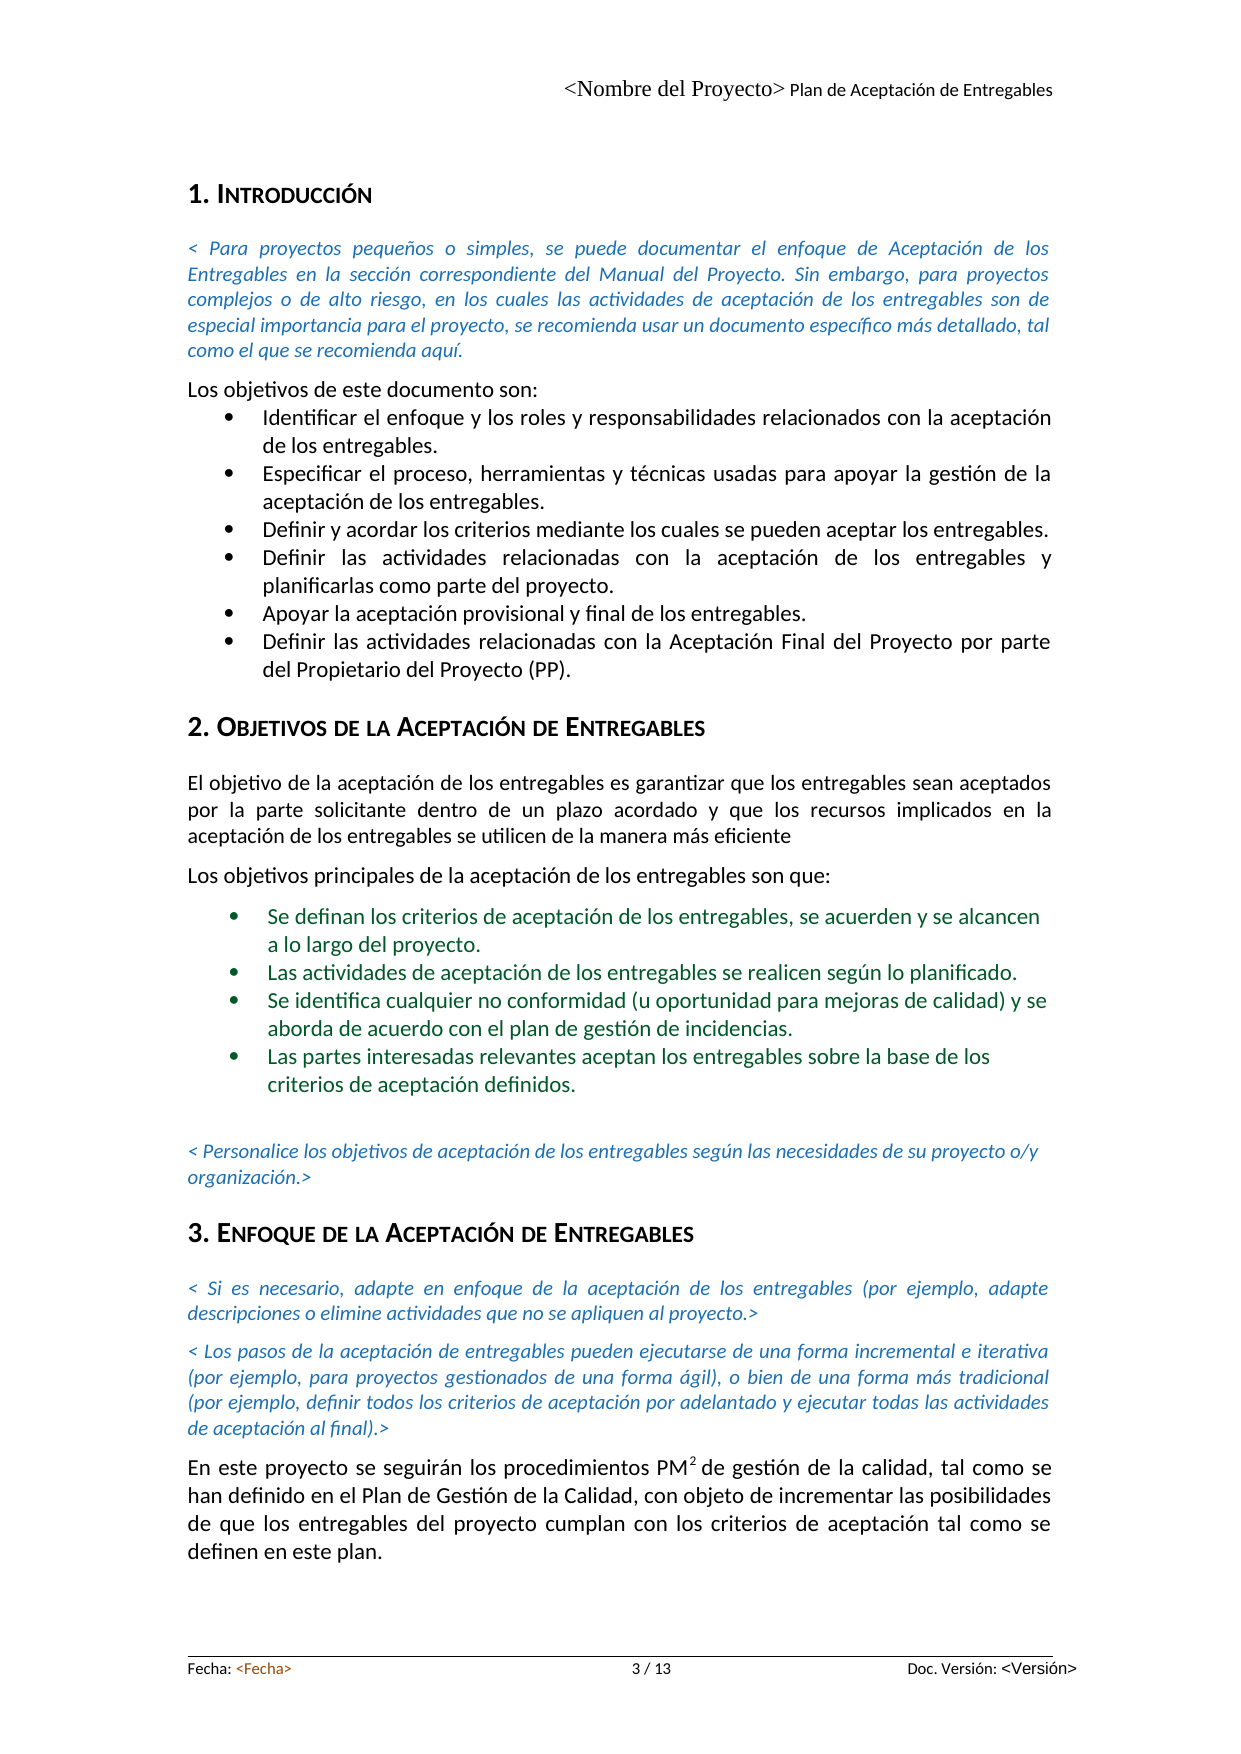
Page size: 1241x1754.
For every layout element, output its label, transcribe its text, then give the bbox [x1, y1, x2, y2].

list Definir las actividades relacionadas con la Aceptación Final del Proyecto por parte del Propietario del Proyecto (PP). [225, 627, 1053, 683]
subtitle Objetivos de la Aceptación de Entregables [187, 708, 1053, 744]
list Las actividades de aceptación de los entregables se realicen según lo planificado. [230, 958, 1053, 986]
list Apoyar la aceptación provisional y final de los entregables. [225, 599, 1053, 627]
text En este proyecto se seguirán los procedimientos PM2 de gestión de la calidad, tal como se han definido en el Plan de Gestión de la Calidad, con objeto de incrementar las posibilidades de que los entregables del proyecto cumplan con los criterios de aceptación tal como se definen en este plan. [187, 1453, 1053, 1565]
list Las partes interesadas relevantes aceptan los entregables sobre la base de los criterios de aceptación definidos. [230, 1042, 1053, 1098]
subtitle Enfoque de la Aceptación de Entregables [187, 1214, 1053, 1250]
list Definir las actividades relacionadas con la aceptación de los entregables y planificarlas como parte del proyecto. [225, 543, 1053, 599]
list Se identifica cualquier no conformidad (u oportunidad para mejoras de calidad) y se aborda de acuerdo con el plan de gestión de incidencias. [230, 986, 1053, 1042]
text El objetivo de la aceptación de los entregables es garantizar que los entregables sean aceptados por la parte solicitante dentro de un plazo acordado y que los recursos implicados en la aceptación de los entregables se utilicen de la manera más eficiente [187, 769, 1053, 849]
subtitle Introducción [187, 175, 1053, 211]
list Se definan los criterios de aceptación de los entregables, se acuerden y se alcancen a lo largo del proyecto. [230, 902, 1053, 958]
list Identificar el enfoque y los roles y responsabilidades relacionados con la aceptación de los entregables. [225, 403, 1053, 459]
text < Personalice los objetivos de aceptación de los entregables según las necesidades de su proyecto o/y organización.> [187, 1139, 1053, 1189]
list Definir y acordar los criterios mediante los cuales se pueden aceptar los entregables. [225, 515, 1053, 543]
text Los objetivos de este documento son: [187, 375, 1053, 403]
text < Para proyectos pequeños o simples, se puede documentar el enfoque de Aceptación de los Entregables en la sección correspondiente del Manual del Proyecto. Sin embargo, para proyectos complejos o de alto riesgo, en los cuales las actividades de aceptación de los entregables son de especial importancia para el proyecto, se recomienda usar un documento específico más detallado, tal como el que se recomienda aquí. [187, 236, 1053, 363]
text < Si es necesario, adapte en enfoque de la aceptación de los entregables (por ejemplo, adapte descripciones o elimine actividades que no se apliquen al proyecto.> [187, 1275, 1053, 1326]
text < Los pasos de la aceptación de entregables pueden ejecutarse de una forma incremental e iterativa (por ejemplo, para proyectos gestionados de una forma ágil), o bien de una forma más tradicional (por ejemplo, definir todos los criterios de aceptación por adelantado y ejecutar todas las actividades de aceptación al final).> [187, 1338, 1053, 1440]
list Especificar el proceso, herramientas y técnicas usadas para apoyar la gestión de la aceptación de los entregables. [225, 459, 1053, 515]
text Los objetivos principales de la aceptación de los entregables son que: [187, 862, 1053, 889]
